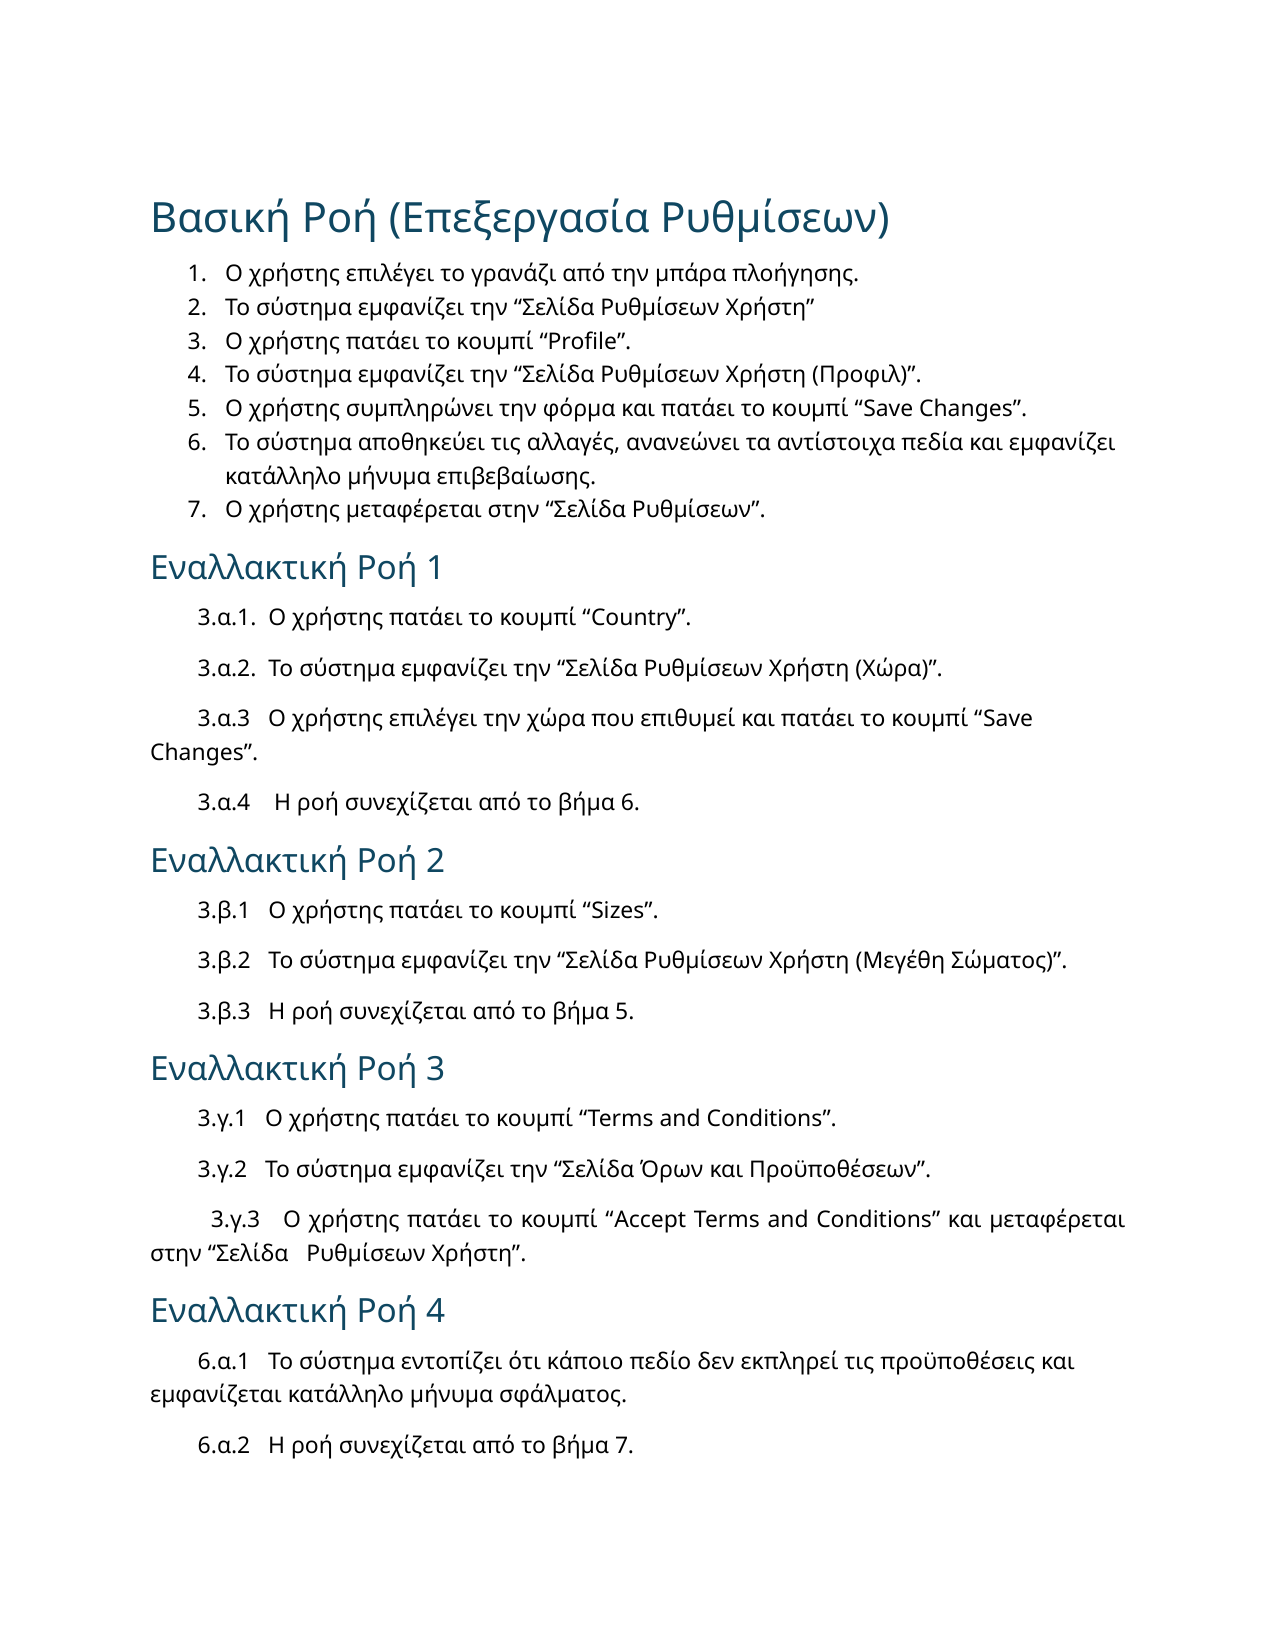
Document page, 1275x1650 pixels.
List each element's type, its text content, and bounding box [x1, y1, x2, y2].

list Ο χρήστης πατάει τo κουμπί “Profile”. [187, 324, 1125, 356]
text 3.γ.3 Ο χρήστης πατάει το κουμπί “Accept Terms and Conditions” και μεταφέρεται στην “Σελίδα Ρυθμίσεων Χρήστη”. [150, 1203, 1125, 1268]
list Το σύστημα αποθηκεύει τις αλλαγές, ανανεώνει τα αντίστοιχα πεδία και εμφανίζει κατάλληλο μήνυμα επιβεβαίωσης. [187, 426, 1125, 491]
text 6.α.2 Η ροή συνεχίζεται από το βήμα 7. [150, 1429, 1125, 1460]
list Ο χρήστης συμπληρώνει την φόρμα και πατάει το κουμπί “Save Changes”. [187, 392, 1125, 423]
text 3.β.1 Ο χρήστης πατάει το κουμπί “Sizes”. [150, 894, 1125, 925]
text 3.γ.2 Το σύστημα εμφανίζει την “Σελίδα Όρων και Προϋποθέσεων”. [150, 1153, 1125, 1184]
text 3.β.3 Η ροή συνεχίζεται από το βήμα 5. [150, 994, 1125, 1026]
subtitle Εναλλακτική Ροή 2 [150, 836, 1125, 882]
list Ο χρήστης επιλέγει το γρανάζι από την μπάρα πλοήγησης. [187, 257, 1125, 288]
list Το σύστημα εμφανίζει την “Σελίδα Ρυθμίσεων Χρήστη (Προφιλ)”. [187, 358, 1125, 389]
subtitle Εναλλακτική Ροή 4 [150, 1287, 1125, 1333]
text 3.γ.1 Ο χρήστης πατάει το κουμπί “Terms and Conditions”. [150, 1102, 1125, 1133]
list Το σύστημα εμφανίζει την “Σελίδα Ρυθμίσεων Χρήστη” [187, 291, 1125, 322]
subtitle Εναλλακτική Ροή 3 [150, 1045, 1125, 1090]
subtitle Εναλλακτική Ροή 1 [150, 544, 1125, 589]
text 3.α.1. Ο χρήστης πατάει το κουμπί “Country”. [150, 601, 1125, 632]
text 3.α.2. Το σύστημα εμφανίζει την “Σελίδα Ρυθμίσεων Χρήστη (Χώρα)”. [150, 651, 1125, 683]
list Ο χρήστης μεταφέρεται στην “Σελίδα Ρυθμίσεων”. [187, 493, 1125, 524]
text 3.α.4 Η ροή συνεχίζεται από το βήμα 6. [150, 786, 1125, 817]
subtitle Βασική Ροή (Επεξεργασία Ρυθμίσεων) [150, 187, 1125, 244]
text 3.β.2 Το σύστημα εμφανίζει την “Σελίδα Ρυθμίσεων Χρήστη (Μεγέθη Σώματος)”. [150, 944, 1125, 975]
text 6.α.1 Το σύστημα εντοπίζει ότι κάποιο πεδίο δεν εκπληρεί τις προϋποθέσεις και εμφανίζεται κατάλληλο μήνυμα σφάλματος. [150, 1344, 1125, 1409]
text 3.α.3 Ο χρήστης επιλέγει την χώρα που επιθυμεί και πατάει το κουμπί “Save Changes”. [150, 702, 1125, 767]
